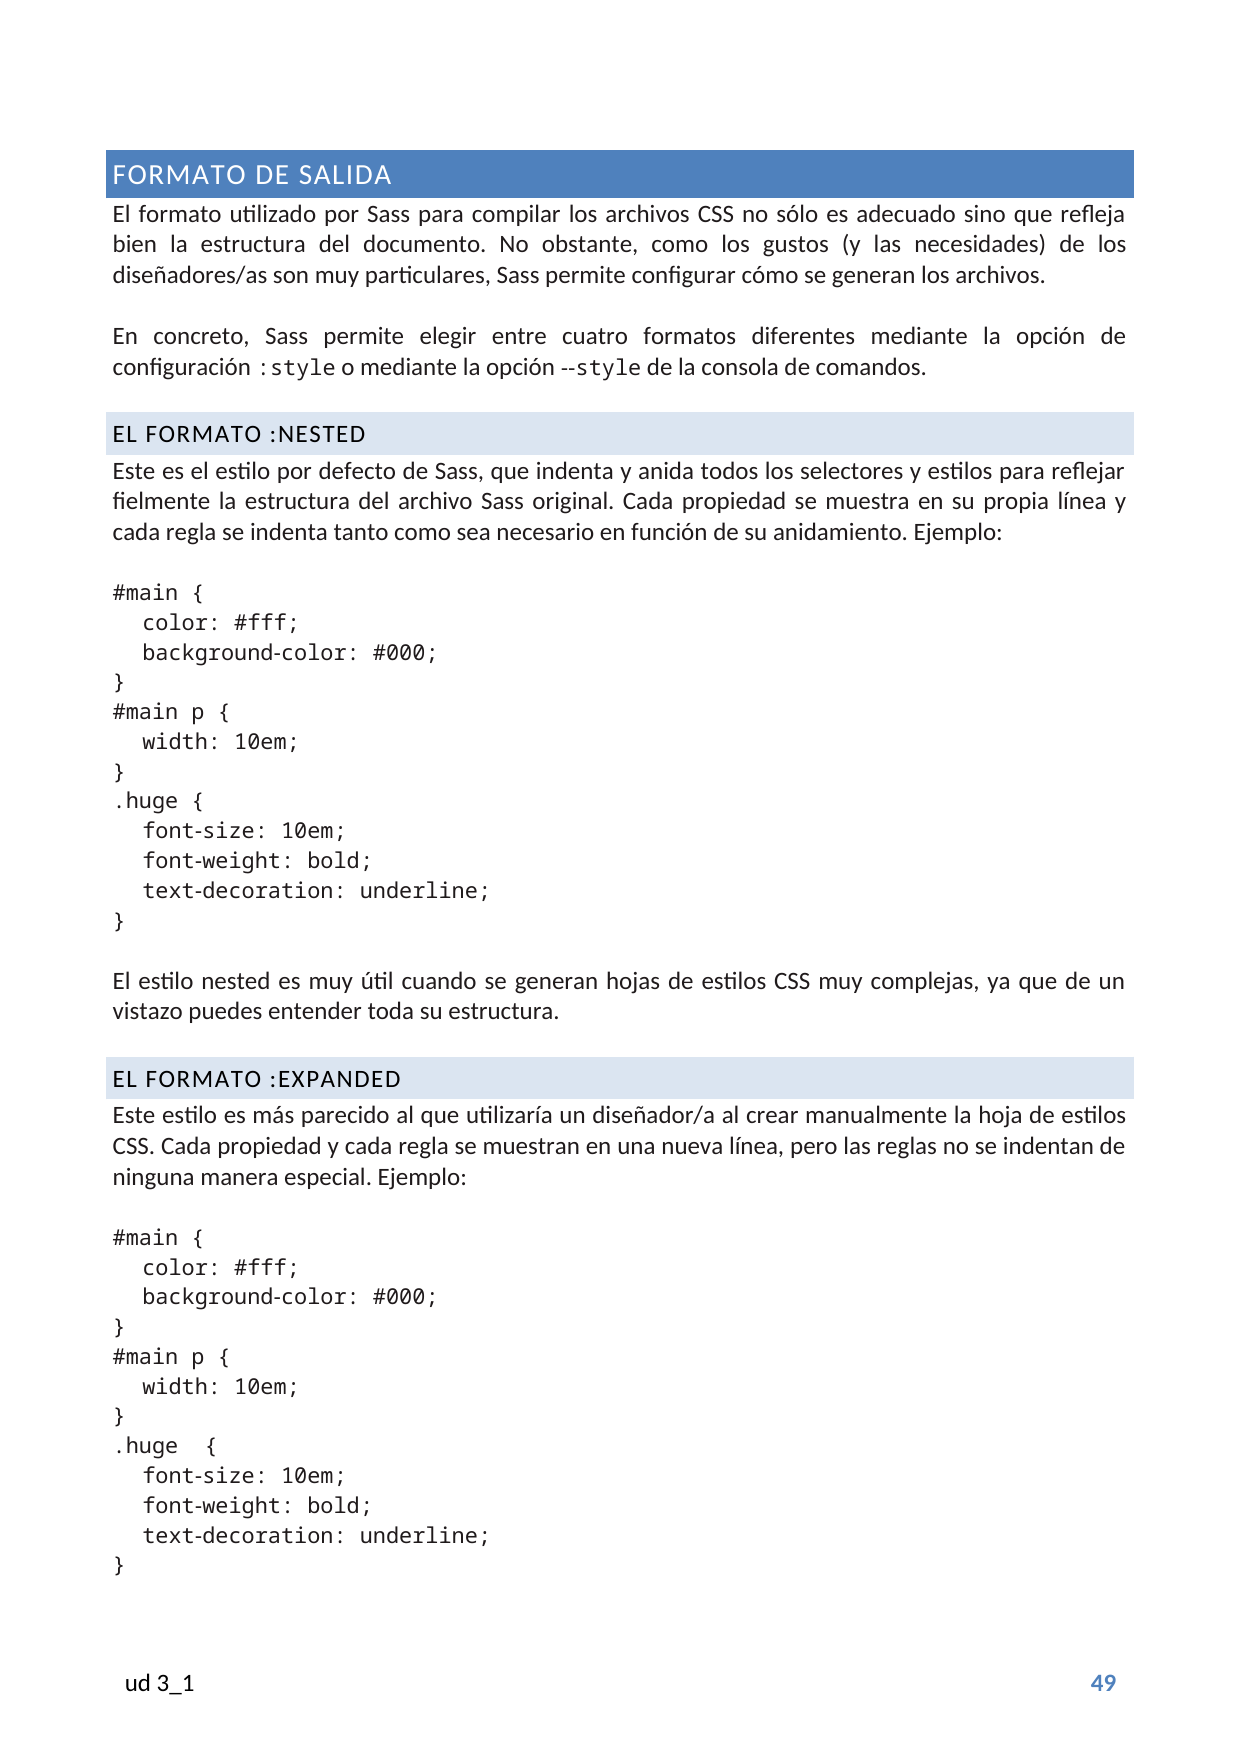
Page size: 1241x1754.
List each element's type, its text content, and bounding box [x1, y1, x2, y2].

text En concreto, Sass permite elegir entre cuatro formatos diferentes mediante la opción de configuración :style o mediante la opción ‐‐style de la consola de comandos. [112, 320, 1128, 381]
subtitle EL FORMATO :EXPANDED [113, 1063, 1128, 1093]
text } [112, 756, 1131, 786]
text #main { [112, 1222, 1131, 1251]
text text‐decoration: underline; [142, 875, 1131, 905]
text font‐weight: bold; [142, 845, 1131, 875]
text } [112, 1549, 1131, 1579]
text #main p { [112, 1341, 1131, 1371]
text } [112, 1400, 1131, 1430]
text width: 10em; [142, 726, 1131, 756]
text #main { [112, 577, 1131, 607]
subtitle FORMATO DE SALIDA [113, 156, 1128, 192]
text Este es el estilo por defecto de Sass, que indenta y anida todos los selectores y estilos para reflejar fielmente la estructura del archivo Sass original. Cada propiedad se muestra en su propia línea y cada regla se indenta tanto como sea necesario en función de su anidamiento. Ejemplo: [112, 455, 1128, 546]
text } [112, 905, 1131, 934]
text font‐weight: bold; [142, 1490, 1131, 1519]
text text‐decoration: underline; [142, 1519, 1131, 1549]
subtitle EL FORMATO :NESTED [113, 418, 1128, 449]
text width: 10em; [142, 1371, 1131, 1400]
text font‐size: 10em; [142, 815, 1131, 845]
text color: #fff; [142, 607, 1131, 637]
text font‐size: 10em; [142, 1460, 1131, 1490]
text } [112, 1311, 1131, 1341]
text El estilo nested es muy útil cuando se generan hojas de estilos CSS muy complejas, ya que de un vistazo puedes entender toda su estructura. [112, 965, 1128, 1026]
text background‐color: #000; [142, 637, 1131, 666]
text } [112, 666, 1131, 696]
text .huge { [112, 786, 1131, 815]
text #main p { [112, 696, 1131, 726]
text Este estilo es más parecido al que utilizaría un diseñador/a al crear manualmente la hoja de estilos CSS. Cada propiedad y cada regla se muestran en una nueva línea, pero las reglas no se indentan de ninguna manera especial. Ejemplo: [112, 1099, 1128, 1191]
text background‐color: #000; [142, 1281, 1131, 1311]
text .huge { [112, 1430, 1131, 1460]
text El formato utilizado por Sass para compilar los archivos CSS no sólo es adecuado sino que refleja bien la estructura del documento. No obstante, como los gustos (y las necesidades) de los diseñadores/as son muy particulares, Sass permite configurar cómo se generan los archivos. [112, 198, 1128, 290]
text color: #fff; [142, 1251, 1131, 1281]
